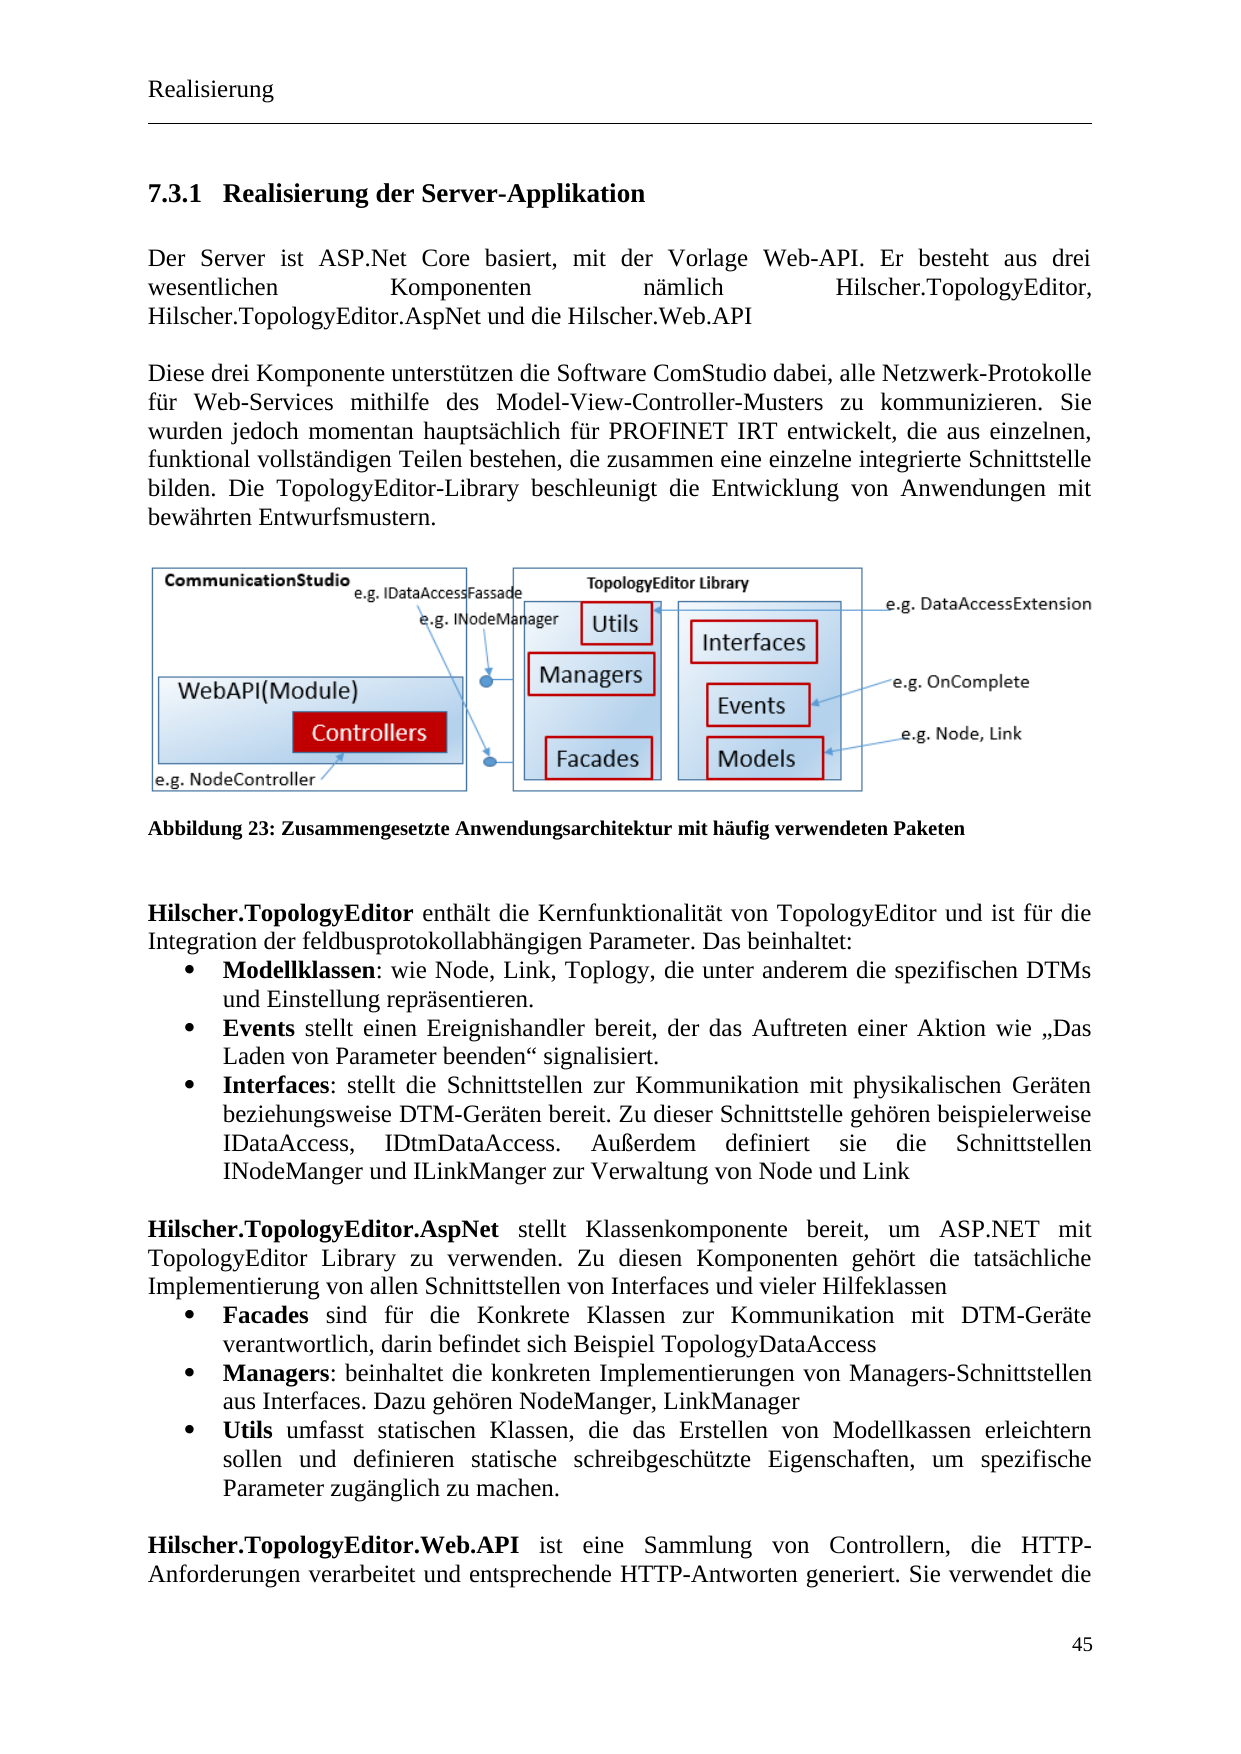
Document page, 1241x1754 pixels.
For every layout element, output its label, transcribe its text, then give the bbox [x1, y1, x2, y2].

text Abbildung 23: Zusammengesetzte Anwendungsarchitektur mit häufig verwendeten Paketen [148, 816, 1092, 840]
subtitle Realisierung der Server-Applikation [148, 177, 1092, 208]
text Der Server ist ASP.Net Core basiert, mit der Vorlage Web-API. Er besteht aus drei wesentlichen Komponenten nämlich Hilscher.TopologyEditor, Hilscher.TopologyEditor.AspNet und die Hilscher.Web.API [148, 243, 1092, 329]
list Modellklassen: wie Node, Link, Toplogy, die unter anderem die spezifischen DTMs und Einstellung repräsentieren. [185, 955, 1092, 1013]
picture [147, 559, 1093, 804]
text Diese drei Komponente unterstützen die Software ComStudio dabei, alle Netzwerk-Protokolle für Web-Services mithilfe des Model-View-Controller-Musters zu kommunizieren. Sie wurden jedoch momentan hauptsächlich für PROFINET IRT entwickelt, die aus einzelnen, funktional vollständigen Teilen bestehen, die zusammen eine einzelne integrierte Schnittstelle bilden. Die TopologyEditor-Library beschleunigt die Entwicklung von Anwendungen mit bewährten Entwurfsmustern. [148, 358, 1092, 531]
list Facades sind für die Konkrete Klassen zur Kommunikation mit DTM-Geräte verantwortlich, darin befindet sich Beispiel TopologyDataAccess [185, 1300, 1092, 1358]
text Hilscher.TopologyEditor enthält die Kernfunktionalität von TopologyEditor und ist für die Integration der feldbusprotokollabhängigen Parameter. Das beinhaltet: [148, 898, 1092, 955]
list Events stellt einen Ereignishandler bereit, der das Auftreten einer Aktion wie „Das Laden von Parameter beenden“ signalisiert. [185, 1013, 1092, 1070]
text Hilscher.TopologyEditor.AspNet stellt Klassenkomponente bereit, um ASP.NET mit TopologyEditor Library zu verwenden. Zu diesen Komponenten gehört die tatsächliche Implementierung von allen Schnittstellen von Interfaces und vieler Hilfeklassen [148, 1214, 1092, 1300]
list Managers: beinhaltet die konkreten Implementierungen von Managers-Schnittstellen aus Interfaces. Dazu gehören NodeManger, LinkManager [185, 1358, 1092, 1415]
list Utils umfasst statischen Klassen, die das Erstellen von Modellkassen erleichtern sollen und definieren statische schreibgeschützte Eigenschaften, um spezifische Parameter zugänglich zu machen. [185, 1415, 1092, 1501]
list Interfaces: stellt die Schnittstellen zur Kommunikation mit physikalischen Geräten beziehungsweise DTM-Geräten bereit. Zu dieser Schnittstelle gehören beispielerweise IDataAccess, IDtmDataAccess. Außerdem definiert sie die Schnittstellen INodeManger und ILinkManger zur Verwaltung von Node und Link [185, 1070, 1092, 1185]
